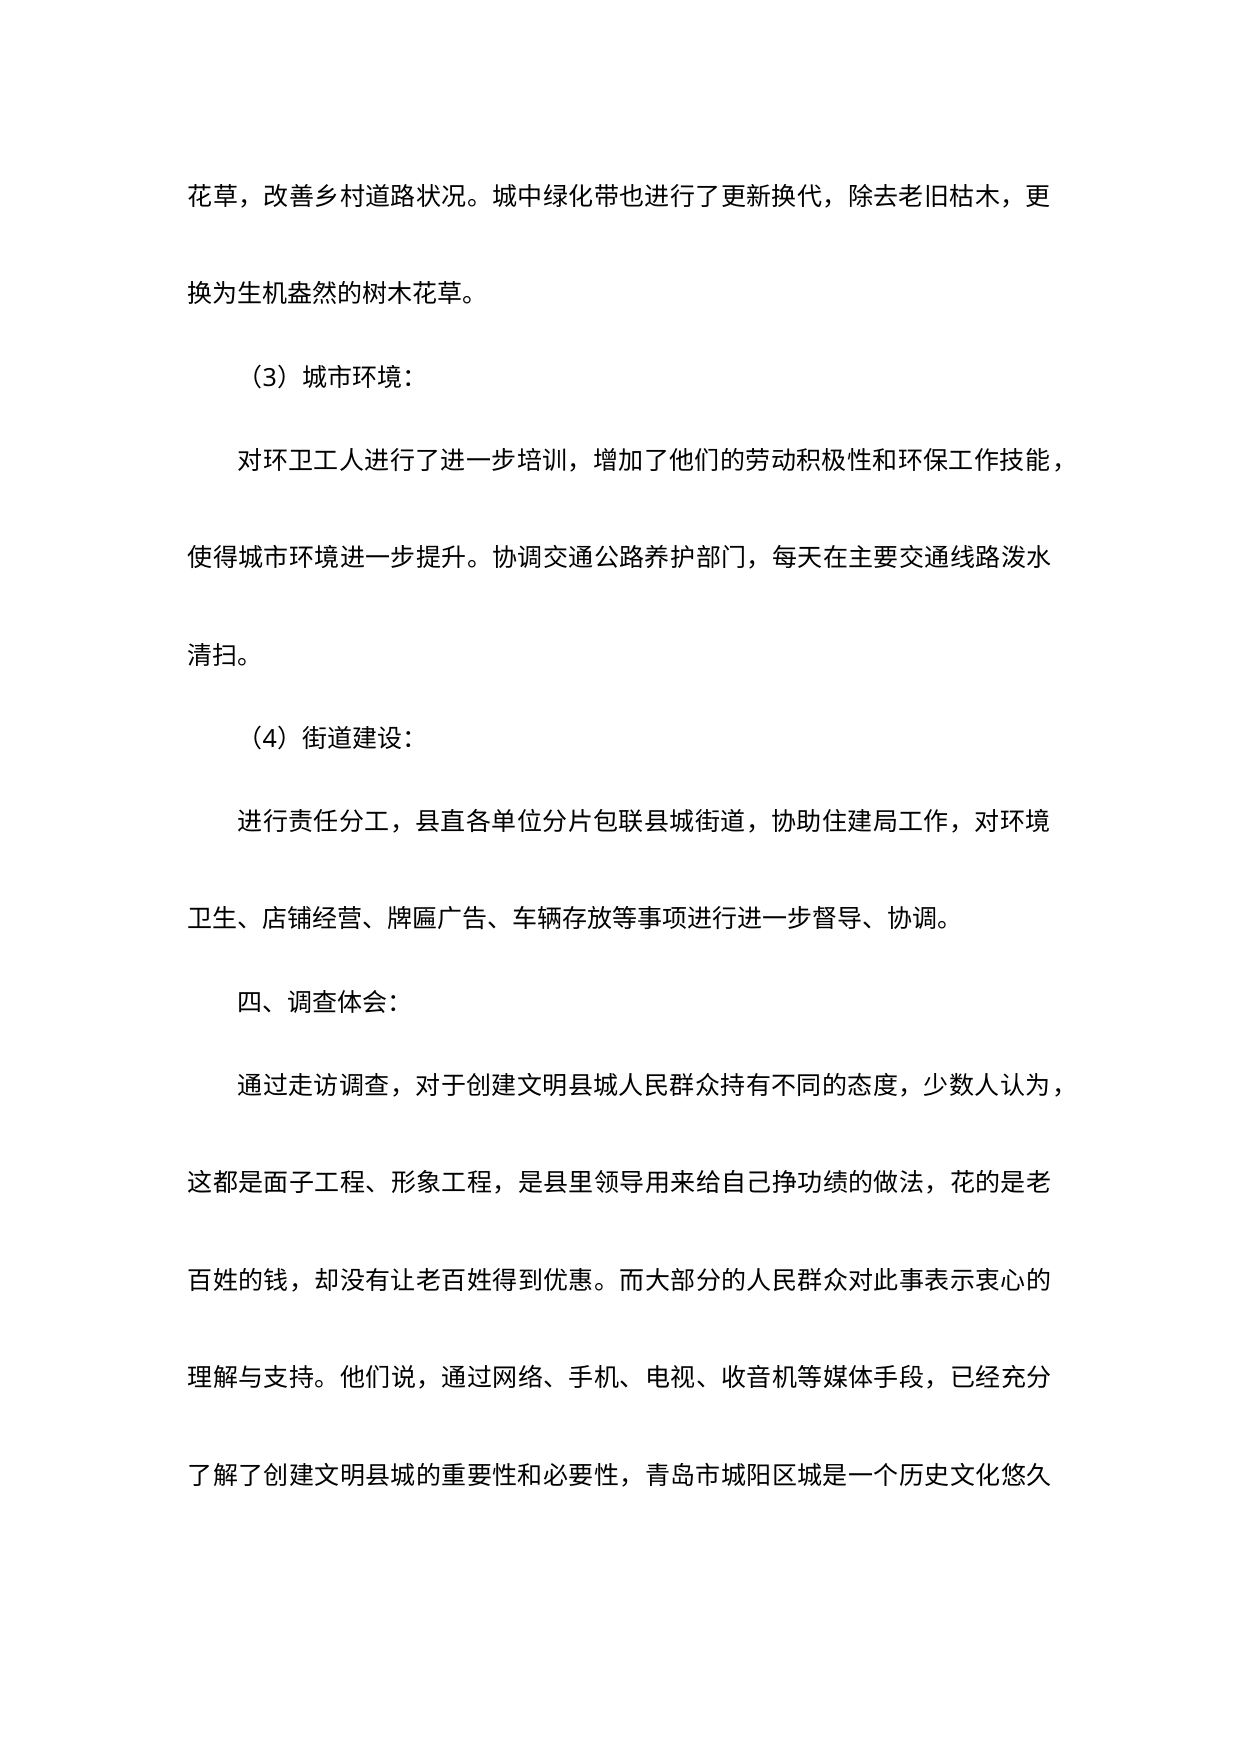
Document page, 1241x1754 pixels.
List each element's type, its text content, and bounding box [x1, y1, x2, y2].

list 城市环境： [187, 343, 1053, 408]
text 进行责任分工，县直各单位分片包联县城街道，协助住建局工作，对环境卫生、店铺经营、牌匾广告、车辆存放等事项进行进一步督导、协调。 [187, 787, 1053, 949]
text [187, 1051, 1053, 1506]
text 对环卫工人进行了进一步培训，增加了他们的劳动积极性和环保工作技能，使得城市环境进一步提升。协调交通公路养护部门，每天在主要交通线路泼水清扫。 [187, 426, 1053, 686]
text 四、调查体会： [187, 968, 1053, 1033]
list 街道建设： [187, 704, 1053, 769]
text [187, 162, 1053, 324]
